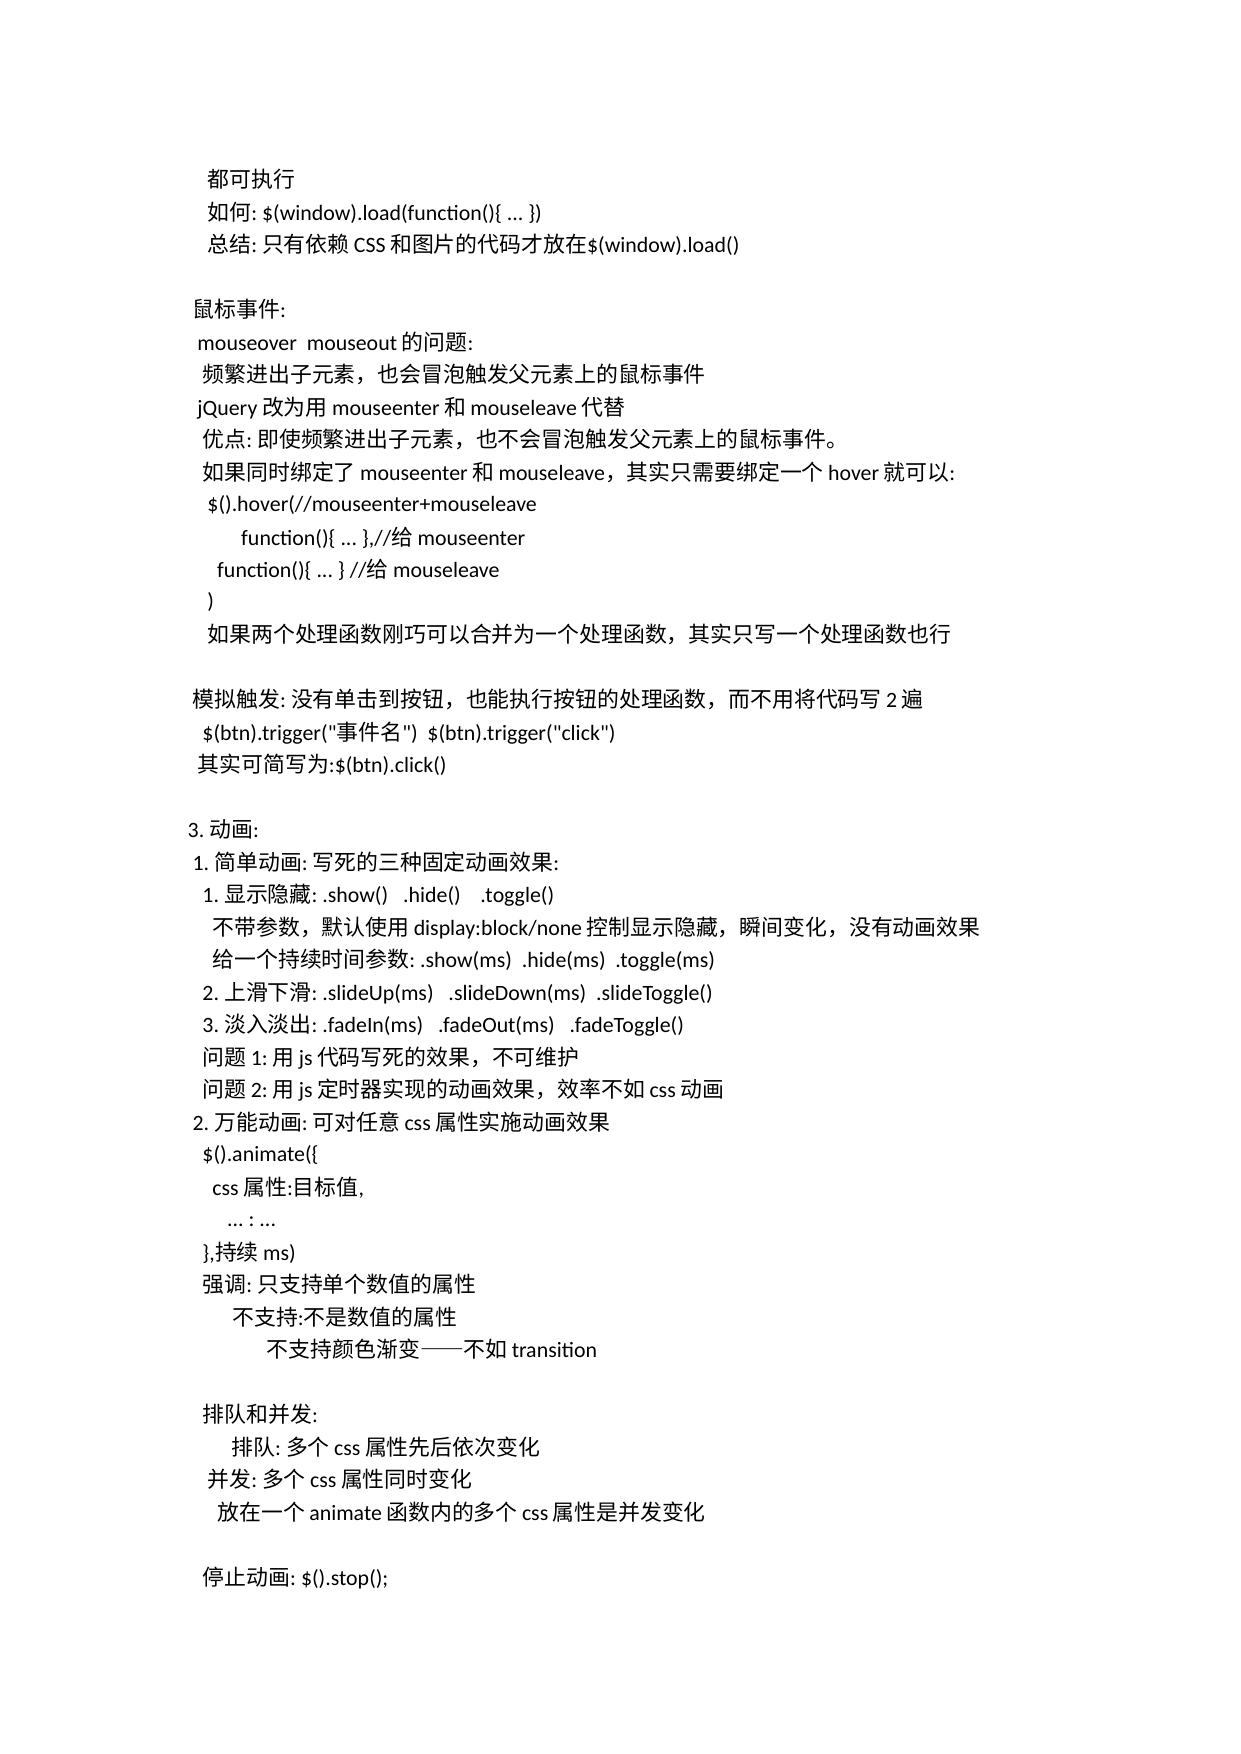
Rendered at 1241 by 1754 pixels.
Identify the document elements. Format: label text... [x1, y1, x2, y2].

text 如果两个处理函数刚巧可以合并为一个处理函数，其实只写一个处理函数也行 [187, 617, 1053, 649]
text 问题1: 用js代码写死的效果，不可维护 [187, 1039, 1053, 1072]
text 并发: 多个css属性同时变化 [187, 1462, 1053, 1494]
text $().animate({ [187, 1137, 1053, 1169]
text 鼠标事件: [187, 292, 1053, 324]
text jQuery改为用mouseenter和mouseleave代替 [187, 389, 1053, 422]
text 如果同时绑定了mouseenter和mouseleave，其实只需要绑定一个hover就可以: [187, 454, 1053, 487]
text css属性:目标值, [187, 1169, 1053, 1202]
text 总结: 只有依赖CSS和图片的代码才放在$(window).load() [187, 227, 1053, 259]
text 1. 显示隐藏: .show() .hide() .toggle() [187, 877, 1053, 909]
text 不带参数，默认使用display:block/none控制显示隐藏，瞬间变化，没有动画效果 [187, 909, 1053, 942]
text 停止动画: $().stop(); [187, 1559, 1053, 1592]
text $().hover(//mouseenter+mouseleave [187, 487, 1053, 519]
text 给一个持续时间参数: .show(ms) .hide(ms) .toggle(ms) [187, 942, 1053, 974]
text 优点: 即使频繁进出子元素，也不会冒泡触发父元素上的鼠标事件。 [187, 422, 1053, 454]
text function(){ ... } //给mouseleave [187, 552, 1053, 584]
text 问题2: 用js定时器实现的动画效果，效率不如css动画 [187, 1072, 1053, 1104]
text ) [187, 584, 1053, 617]
text 排队和并发: [187, 1397, 1053, 1429]
text },持续ms) [187, 1234, 1053, 1267]
text 强调: 只支持单个数值的属性 [187, 1267, 1053, 1299]
text 不支持颜色渐变——不如transition [187, 1332, 1053, 1364]
text 如何: $(window).load(function(){ ... }) [187, 194, 1053, 227]
text ... : ... [187, 1202, 1053, 1234]
text 其实可简写为:$(btn).click() [187, 747, 1053, 779]
text 不支持:不是数值的属性 [187, 1299, 1053, 1332]
text $(btn).trigger("事件名") $(btn).trigger("click") [187, 714, 1053, 747]
text 模拟触发: 没有单击到按钮，也能执行按钮的处理函数，而不用将代码写2遍 [187, 682, 1053, 714]
text 3. 淡入淡出: .fadeIn(ms) .fadeOut(ms) .fadeToggle() [187, 1007, 1053, 1039]
text mouseover mouseout的问题: [187, 324, 1053, 357]
text 2. 上滑下滑: .slideUp(ms) .slideDown(ms) .slideToggle() [187, 974, 1053, 1007]
text 1. 简单动画: 写死的三种固定动画效果: [187, 844, 1053, 877]
text 2. 万能动画: 可对任意css属性实施动画效果 [187, 1104, 1053, 1137]
text 排队: 多个css属性先后依次变化 [187, 1429, 1053, 1462]
text function(){ ... },//给mouseenter [187, 519, 1053, 552]
text 都可执行 [187, 162, 1053, 194]
text 3. 动画: [187, 812, 1053, 844]
text 放在一个animate函数内的多个css属性是并发变化 [187, 1494, 1053, 1527]
text 频繁进出子元素，也会冒泡触发父元素上的鼠标事件 [187, 357, 1053, 389]
